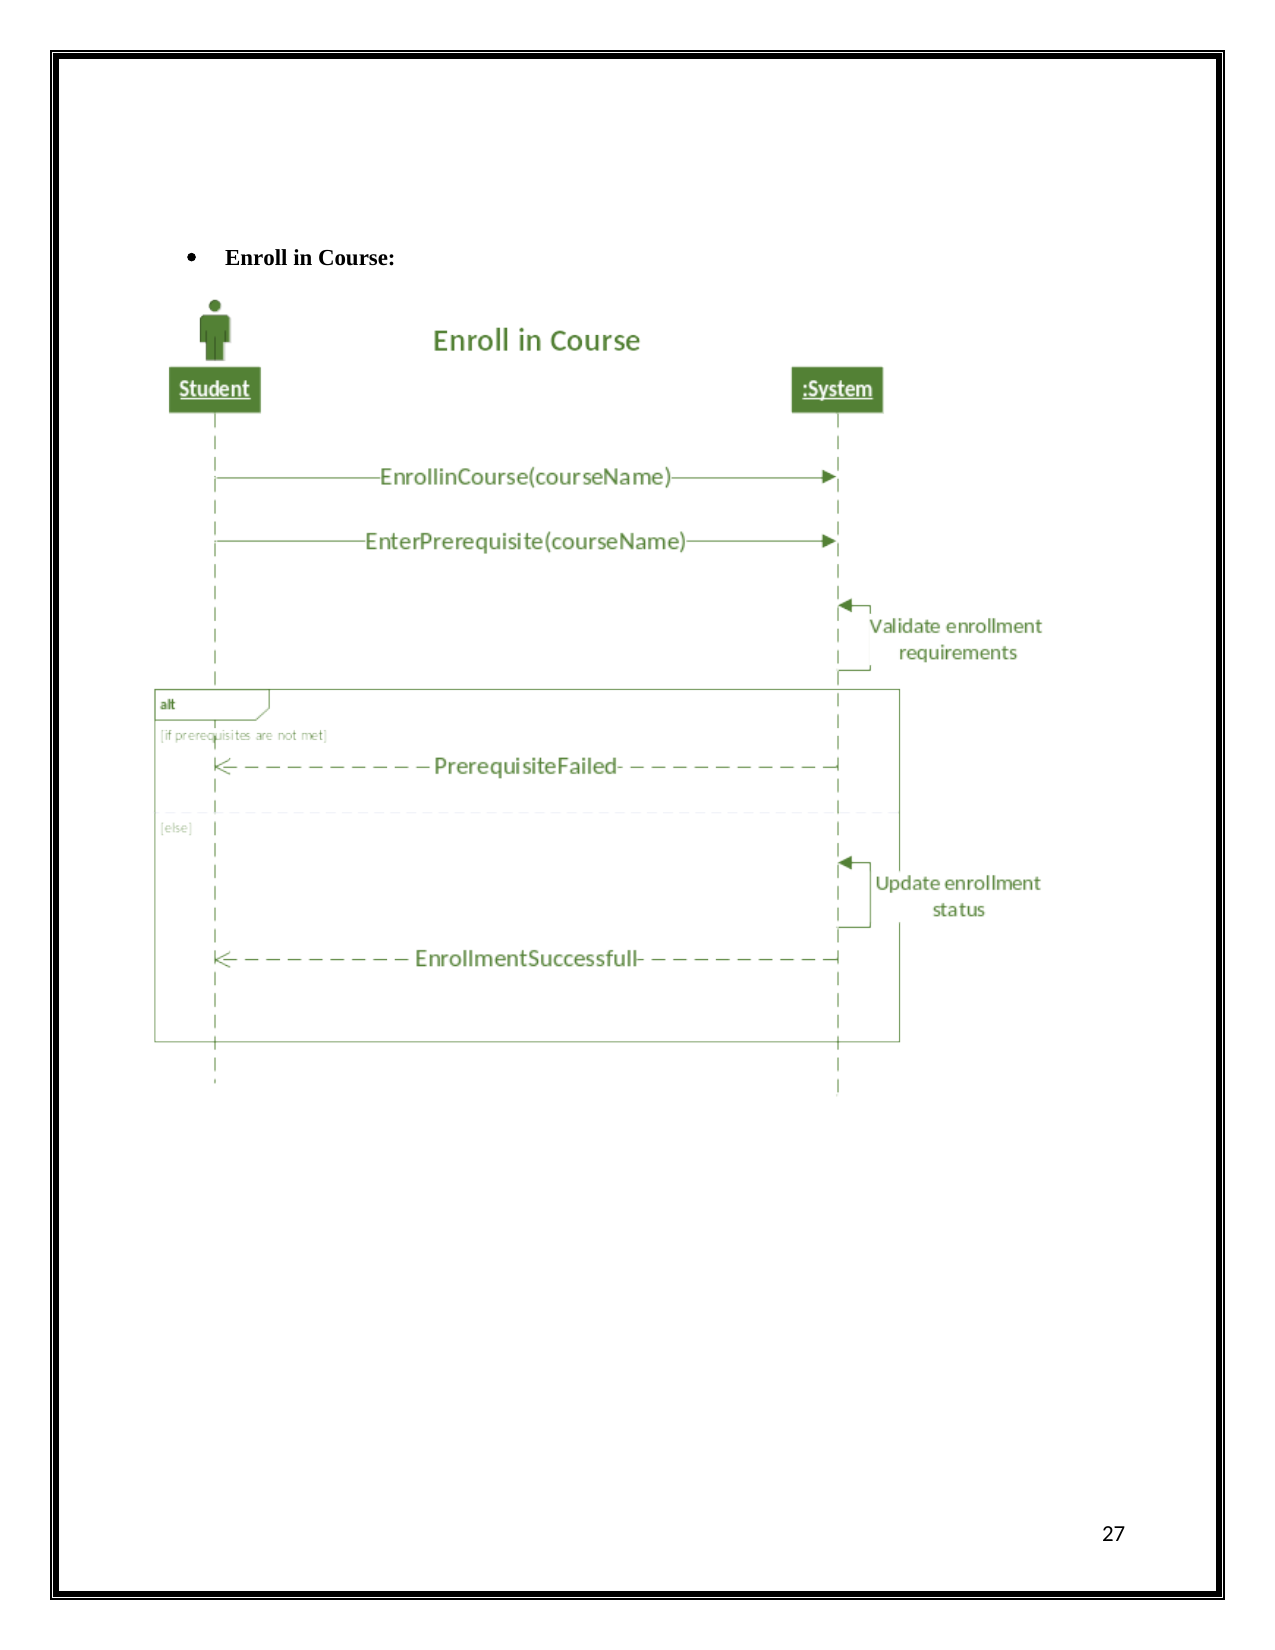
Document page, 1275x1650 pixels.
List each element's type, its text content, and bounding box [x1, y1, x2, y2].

list Enroll in Course: [187, 244, 1125, 270]
